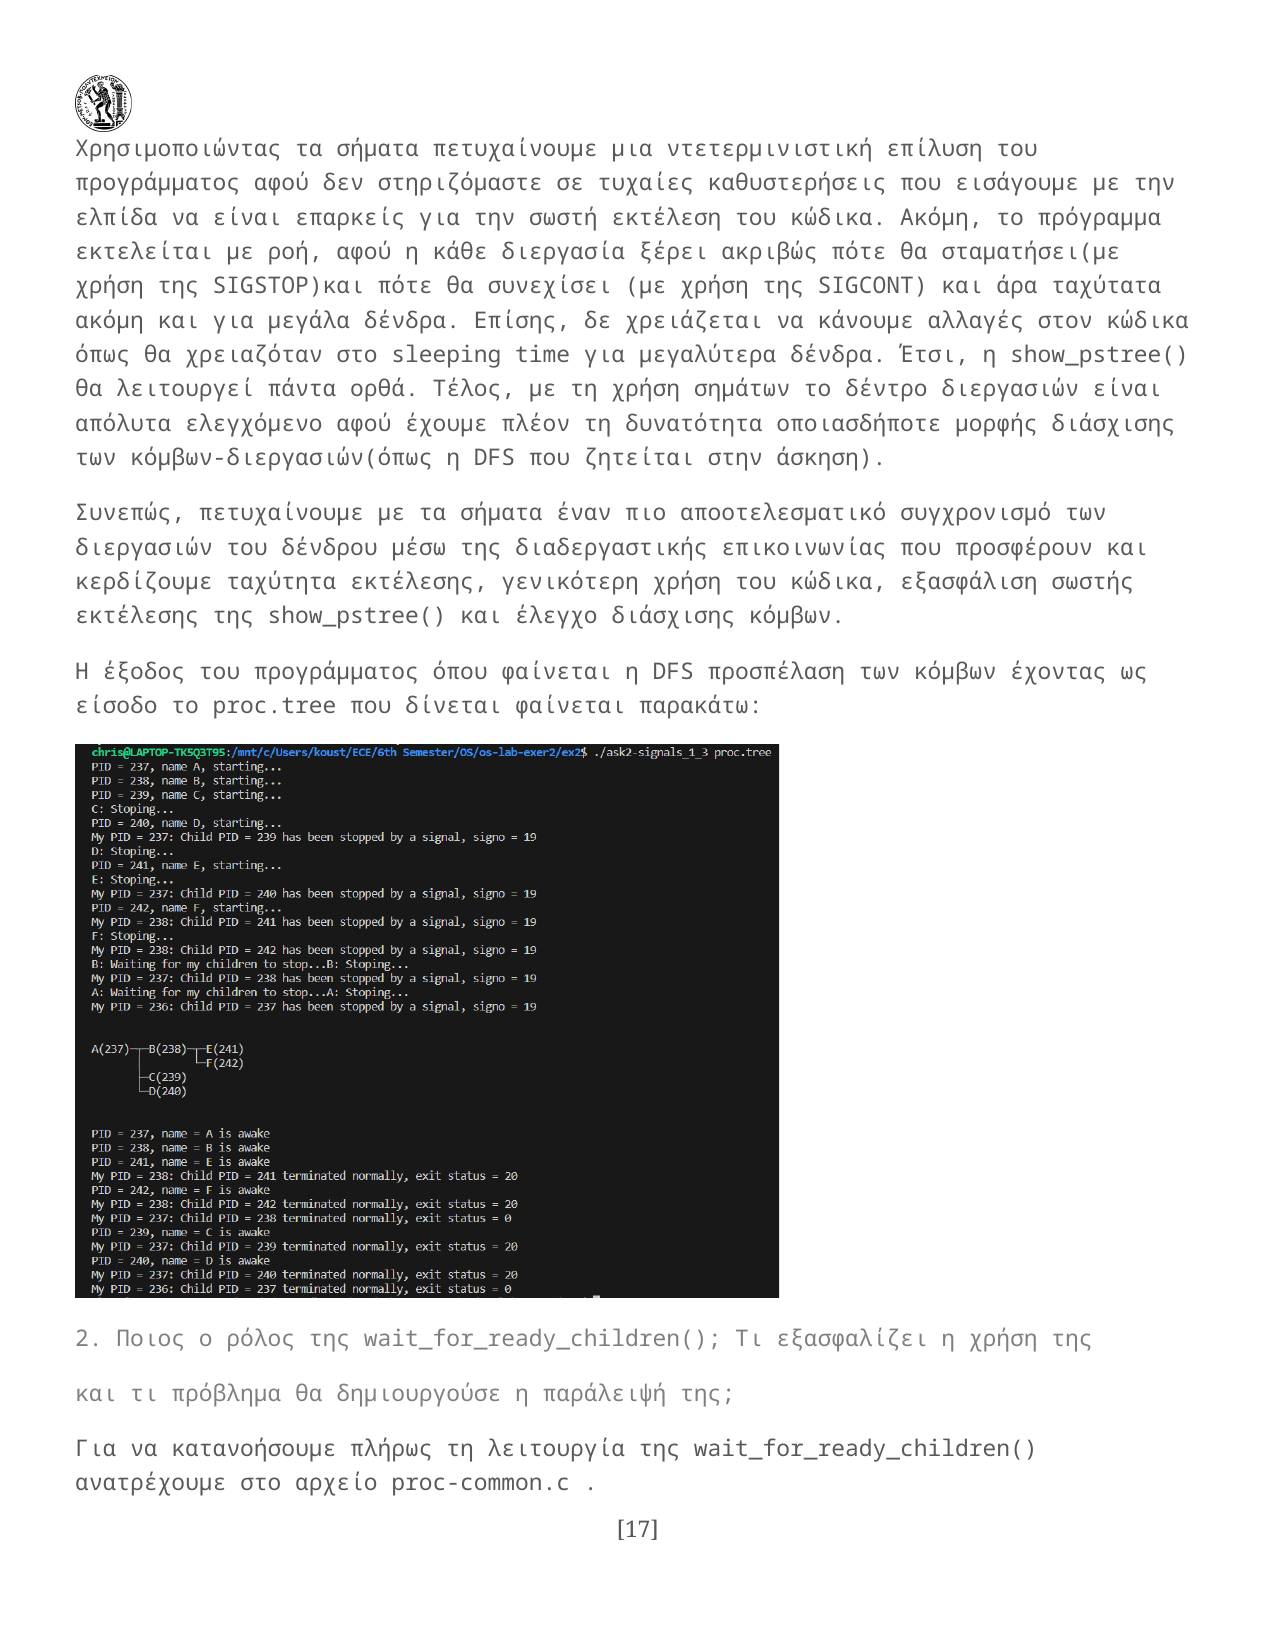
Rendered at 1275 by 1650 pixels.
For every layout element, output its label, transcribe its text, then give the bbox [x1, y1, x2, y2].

picture [75, 744, 780, 1298]
text 2. Ποιος ο ρόλος της wait_for_ready_children(); Τι εξασφαλίζει η χρήση της [75, 1322, 1200, 1353]
picture [75, 75, 132, 132]
text Συνεπώς, πετυχαίνουμε με τα σήματα έναν πιο αποοτελεσματικό συγχρονισμό των διεργασιών του δένδρου μέσω της διαδεργαστικής επικοινωνίας που προσφέρουν και κερδίζουμε ταχύτητα εκτέλεσης, γενικότερη χρήση του κώδικα, εξασφάλιση σωστής εκτέλεσης της show_pstree() και έλεγχο διάσχισης κόμβων. [75, 496, 1200, 631]
text Για να κατανοήσουμε πλήρως τη λειτουργία της wait_for_ready_children() ανατρέχουμε στο αρχείο proc-common.c . [75, 1432, 1200, 1498]
text Χρησιμοποιώντας τα σήματα πετυχαίνουμε μια ντετερμινιστική επίλυση του προγράμματος αφού δεν στηριζόμαστε σε τυχαίες καθυστερήσεις που εισάγουμε με την ελπίδα να είναι επαρκείς για την σωστή εκτέλεση του κώδικα. Ακόμη, το πρόγραμμα εκτελείται με ροή, αφού η κάθε διεργασία ξέρει ακριβώς πότε θα σταματήσει(με χρήση της SIGSTOP)και πότε θα συνεχίσει (με χρήση της SIGCONT) και άρα ταχύτατα ακόμη και για μεγάλα δένδρα. Επίσης, δε χρειάζεται να κάνουμε αλλαγές στον κώδικα όπως θα χρειαζόταν στο sleeping time για μεγαλύτερα δένδρα. Έτσι, η show_pstree() θα λειτουργεί πάντα ορθά. Τέλος, με τη χρήση σημάτων το δέντρο διεργασιών είναι απόλυτα ελεγχόμενο αφού έχουμε πλέον τη δυνατότητα οποιασδήποτε μορφής διάσχισης των κόμβων-διεργασιών(όπως η DFS που ζητείται στην άσκηση). [75, 132, 1200, 472]
text και τι πρόβλημα θα δημιουργούσε η παράλειψή της; [75, 1377, 1200, 1408]
text Η έξοδος του προγράμματος όπου φαίνεται η DFS προσπέλαση των κόμβων έχοντας ως είσοδο το proc.tree που δίνεται φαίνεται παρακάτω: [75, 655, 1200, 720]
